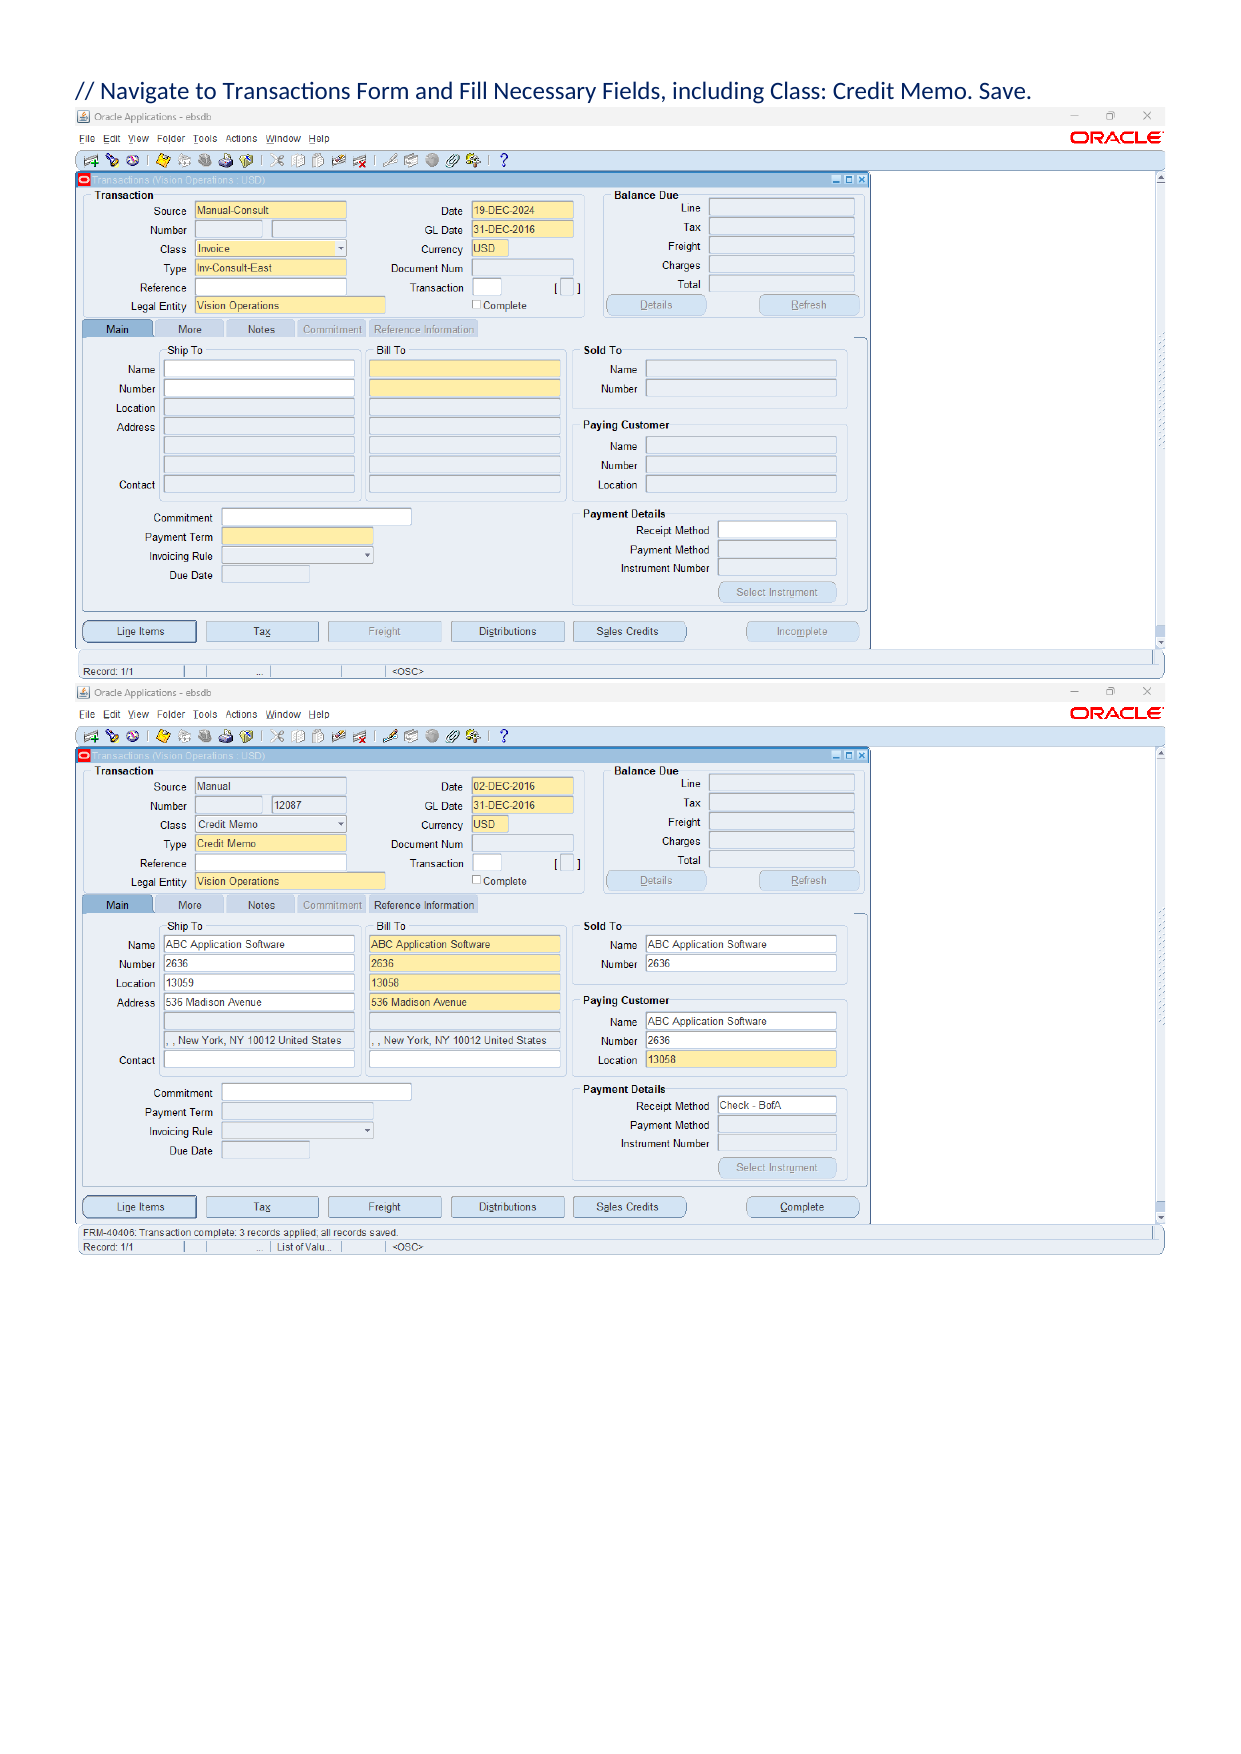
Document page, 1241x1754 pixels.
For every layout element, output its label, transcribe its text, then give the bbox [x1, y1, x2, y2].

picture [75, 683, 1166, 1258]
text // Navigate to Transactions Form and Fill Necessary Fields, including Class: Credit Memo. Save. [75, 75, 1165, 107]
picture [75, 107, 1166, 682]
